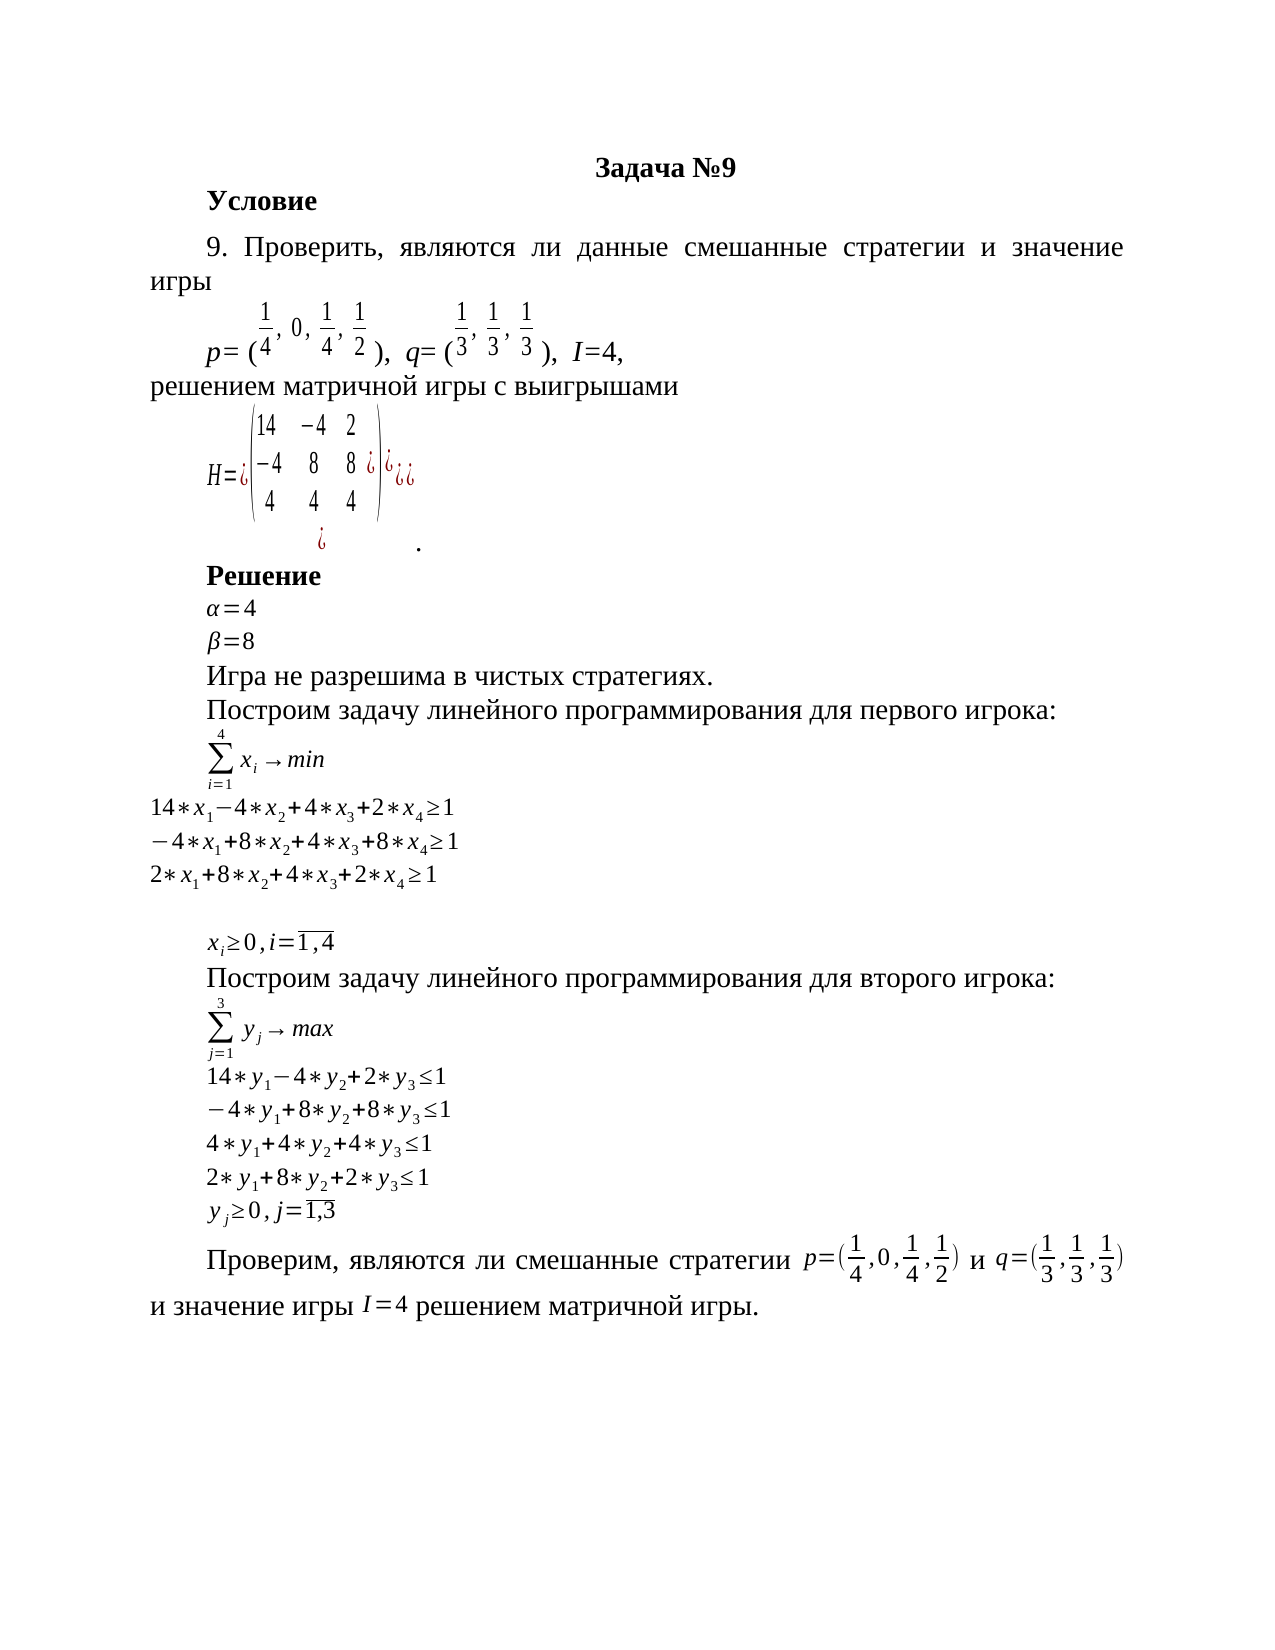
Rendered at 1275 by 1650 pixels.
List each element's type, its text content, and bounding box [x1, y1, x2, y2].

text Условие [150, 183, 1125, 217]
text Игра не разрешима в чистых стратегиях. [150, 658, 1125, 692]
text Задача №9 [150, 150, 1125, 183]
text Построим задачу линейного программирования для первого игрока: [150, 692, 1125, 726]
text Решение [150, 558, 1125, 591]
text Проверим, являются ли смешанные стратегии и и значение игры решением матричной игры. [150, 1229, 1125, 1322]
text 9. Проверить, являются ли данные смешанные стратегии и значение игры [150, 229, 1125, 297]
text Построим задачу линейного программирования для второго игрока: [150, 961, 1125, 994]
text . [150, 402, 1125, 558]
text p= (), q= (), I=4, [150, 297, 1125, 368]
text решением матричной игры с выигрышами [150, 368, 1125, 402]
